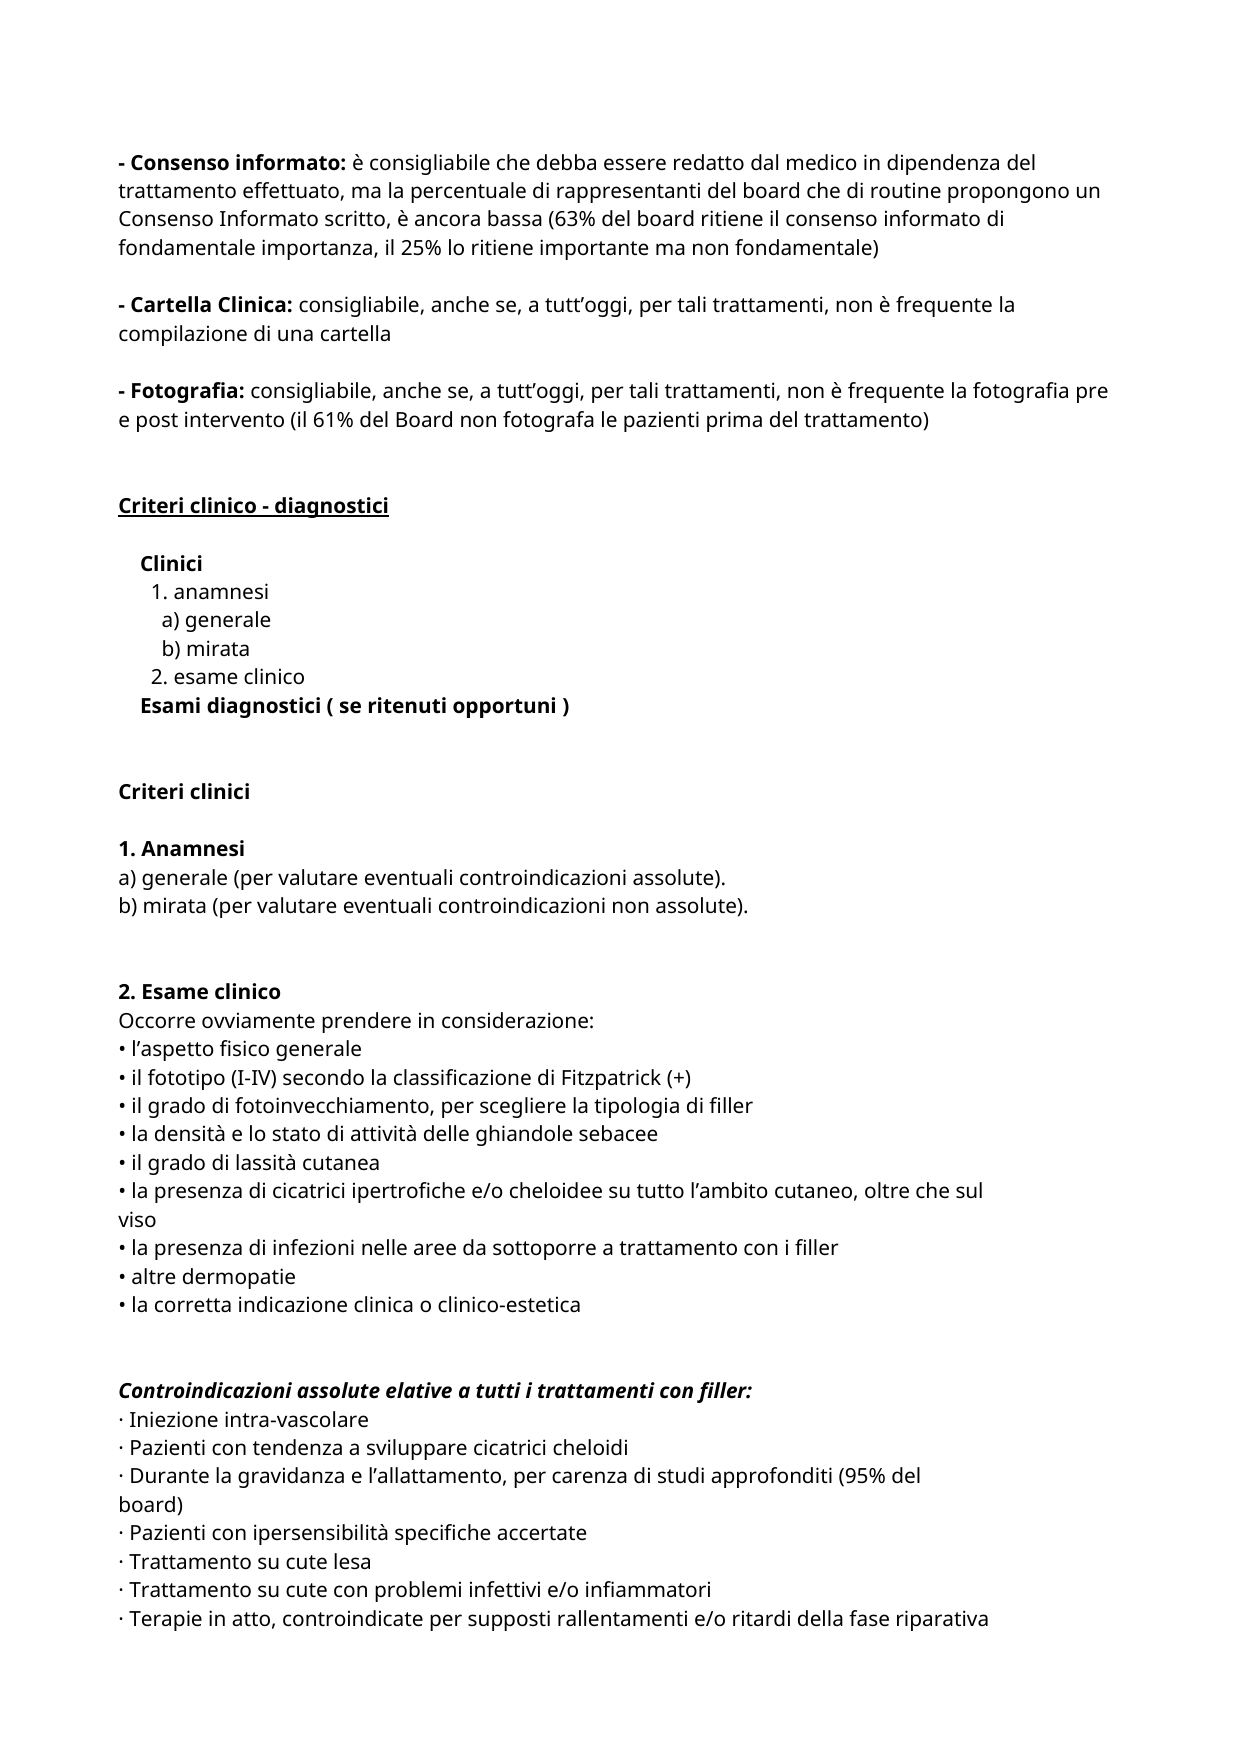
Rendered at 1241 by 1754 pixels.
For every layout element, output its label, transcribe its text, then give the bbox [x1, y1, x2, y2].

text 2. Esame clinico Occorre ovviamente prendere in considerazione: • l’aspetto fisico generale • il fototipo (I-IV) secondo la classificazione di Fitzpatrick (+) • il grado di fotoinvecchiamento, per scegliere la tipologia di filler • la densità e lo stato di attività delle ghiandole sebacee • il grado di lassità cutanea • la presenza di cicatrici ipertrofiche e/o cheloidee su tutto l’ambito cutaneo, oltre che sul viso • la presenza di infezioni nelle aree da sottoporre a trattamento con i filler • altre dermopatie • la corretta indicazione clinica o clinico-estetica [118, 949, 1122, 1319]
text - Fotografia: consigliabile, anche se, a tutt’oggi, per tali trattamenti, non è frequente la fotografia pre e post intervento (il 61% del Board non fotografa le pazienti prima del trattamento) [118, 377, 1122, 433]
text Criteri clinico - diagnostici [118, 463, 1122, 519]
text - Cartella Clinica: consigliabile, anche se, a tutt’oggi, per tali trattamenti, non è frequente la compilazione di una cartella [118, 291, 1122, 347]
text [118, 1348, 1122, 1632]
text 1. Anamnesi a) generale (per valutare eventuali controindicazioni assolute). b) mirata (per valutare eventuali controindicazioni non assolute). [118, 834, 1122, 920]
text Criteri clinici [118, 748, 1122, 805]
text - Consenso informato: è consigliabile che debba essere redatto dal medico in dipendenza del trattamento effettuato, ma la percentuale di rappresentanti del board che di routine propongono un Consenso Informato scritto, è ancora bassa (63% del board ritiene il consenso informato di fondamentale importanza, il 25% lo ritiene importante ma non fondamentale) [118, 148, 1122, 261]
text Clinici 1. anamnesi a) generale b) mirata 2. esame clinico Esami diagnostici ( se ritenuti opportuni ) [118, 549, 1122, 719]
